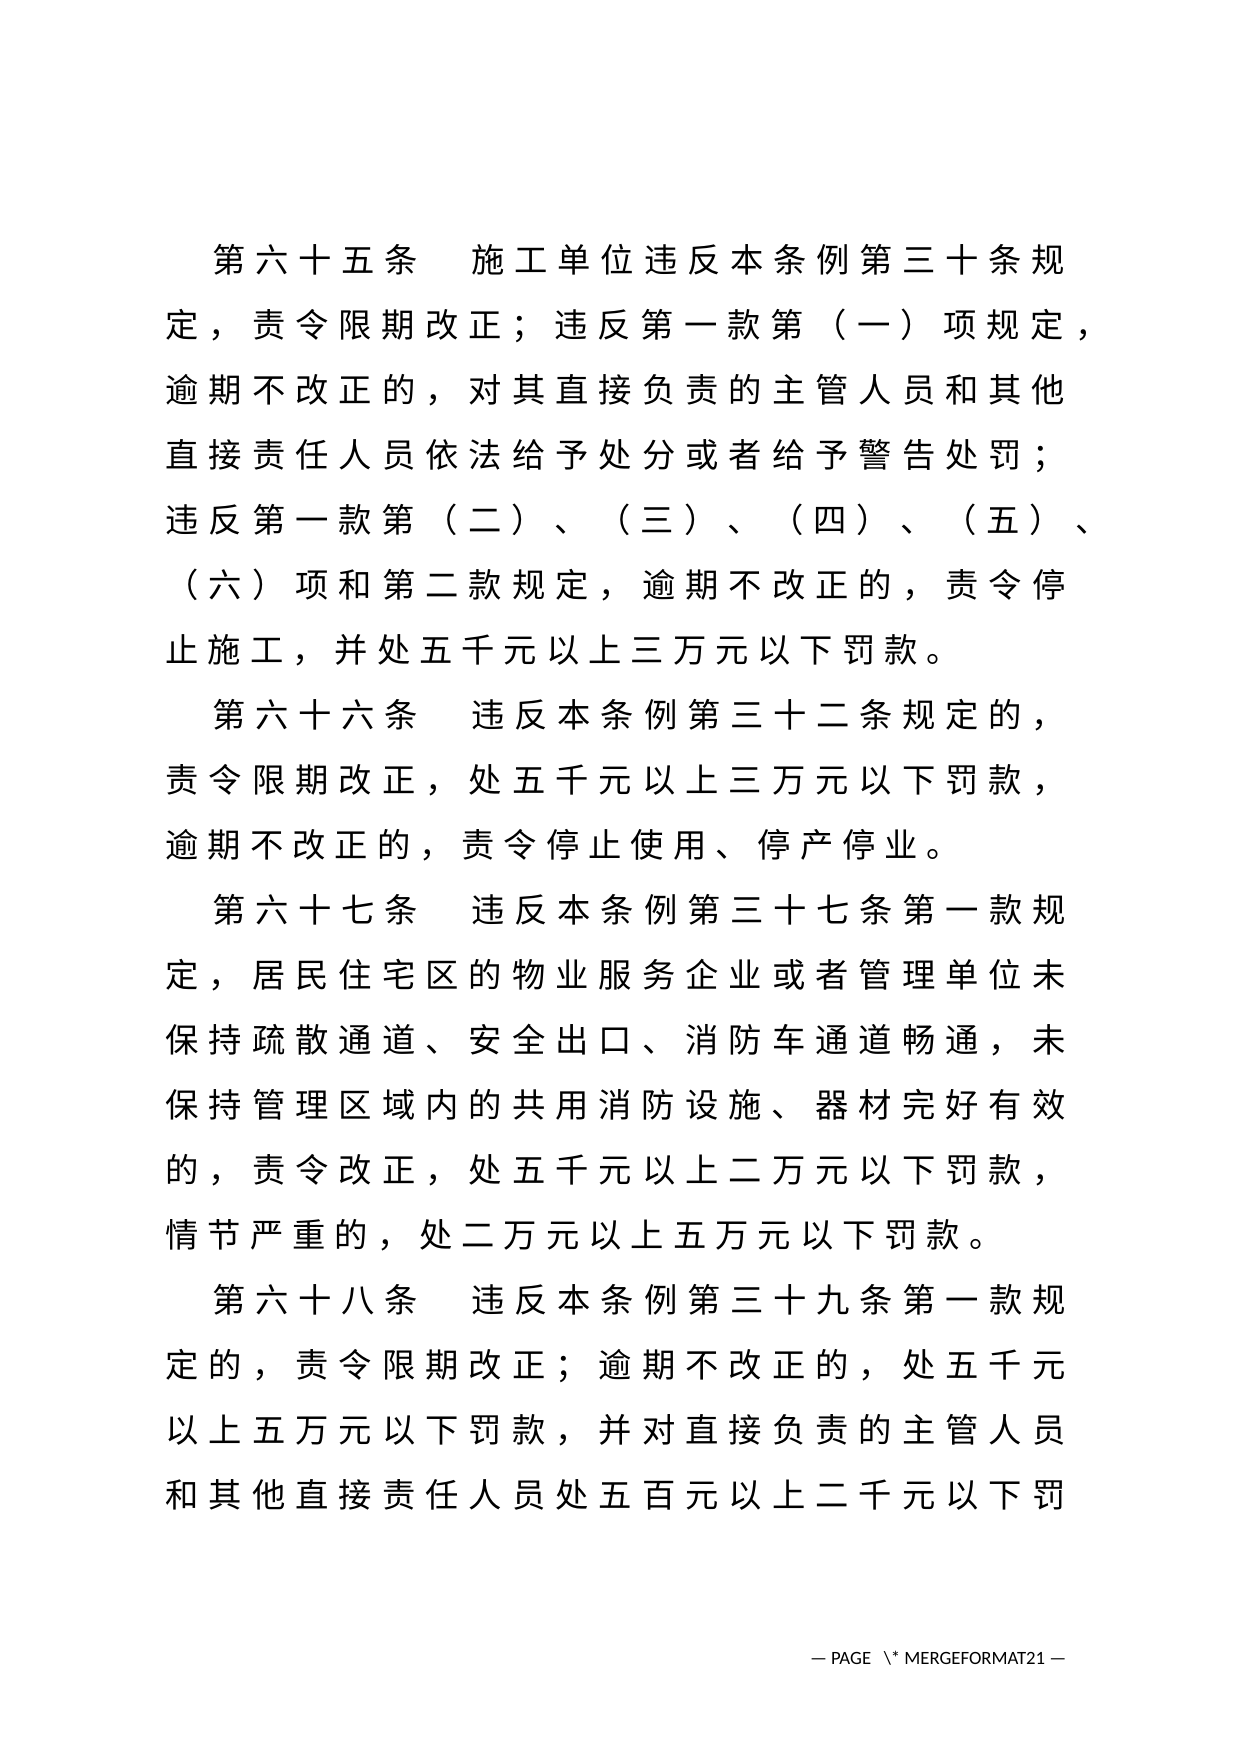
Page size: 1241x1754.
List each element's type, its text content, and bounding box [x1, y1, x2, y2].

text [165, 1266, 1075, 1526]
text 第六十五条 施工单位违反本条例第三十条规定，责令限期改正；违反第一款第（一）项规定，逾期不改正的，对其直接负责的主管人员和其他直接责任人员依法给予处分或者给予警告处罚；违反第一款第（二）、（三）、（四）、（五）、（六）项和第二款规定，逾期不改正的，责令停止施工，并处五千元以上三万元以下罚款。 [165, 226, 1075, 681]
text 第六十七条 违反本条例第三十七条第一款规定，居民住宅区的物业服务企业或者管理单位未保持疏散通道、安全出口、消防车通道畅通，未保持管理区域内的共用消防设施、器材完好有效的，责令改正，处五千元以上二万元以下罚款，情节严重的，处二万元以上五万元以下罚款。 [165, 876, 1075, 1266]
text 第六十六条 违反本条例第三十二条规定的，责令限期改正，处五千元以上三万元以下罚款，逾期不改正的，责令停止使用、停产停业。 [165, 681, 1075, 876]
